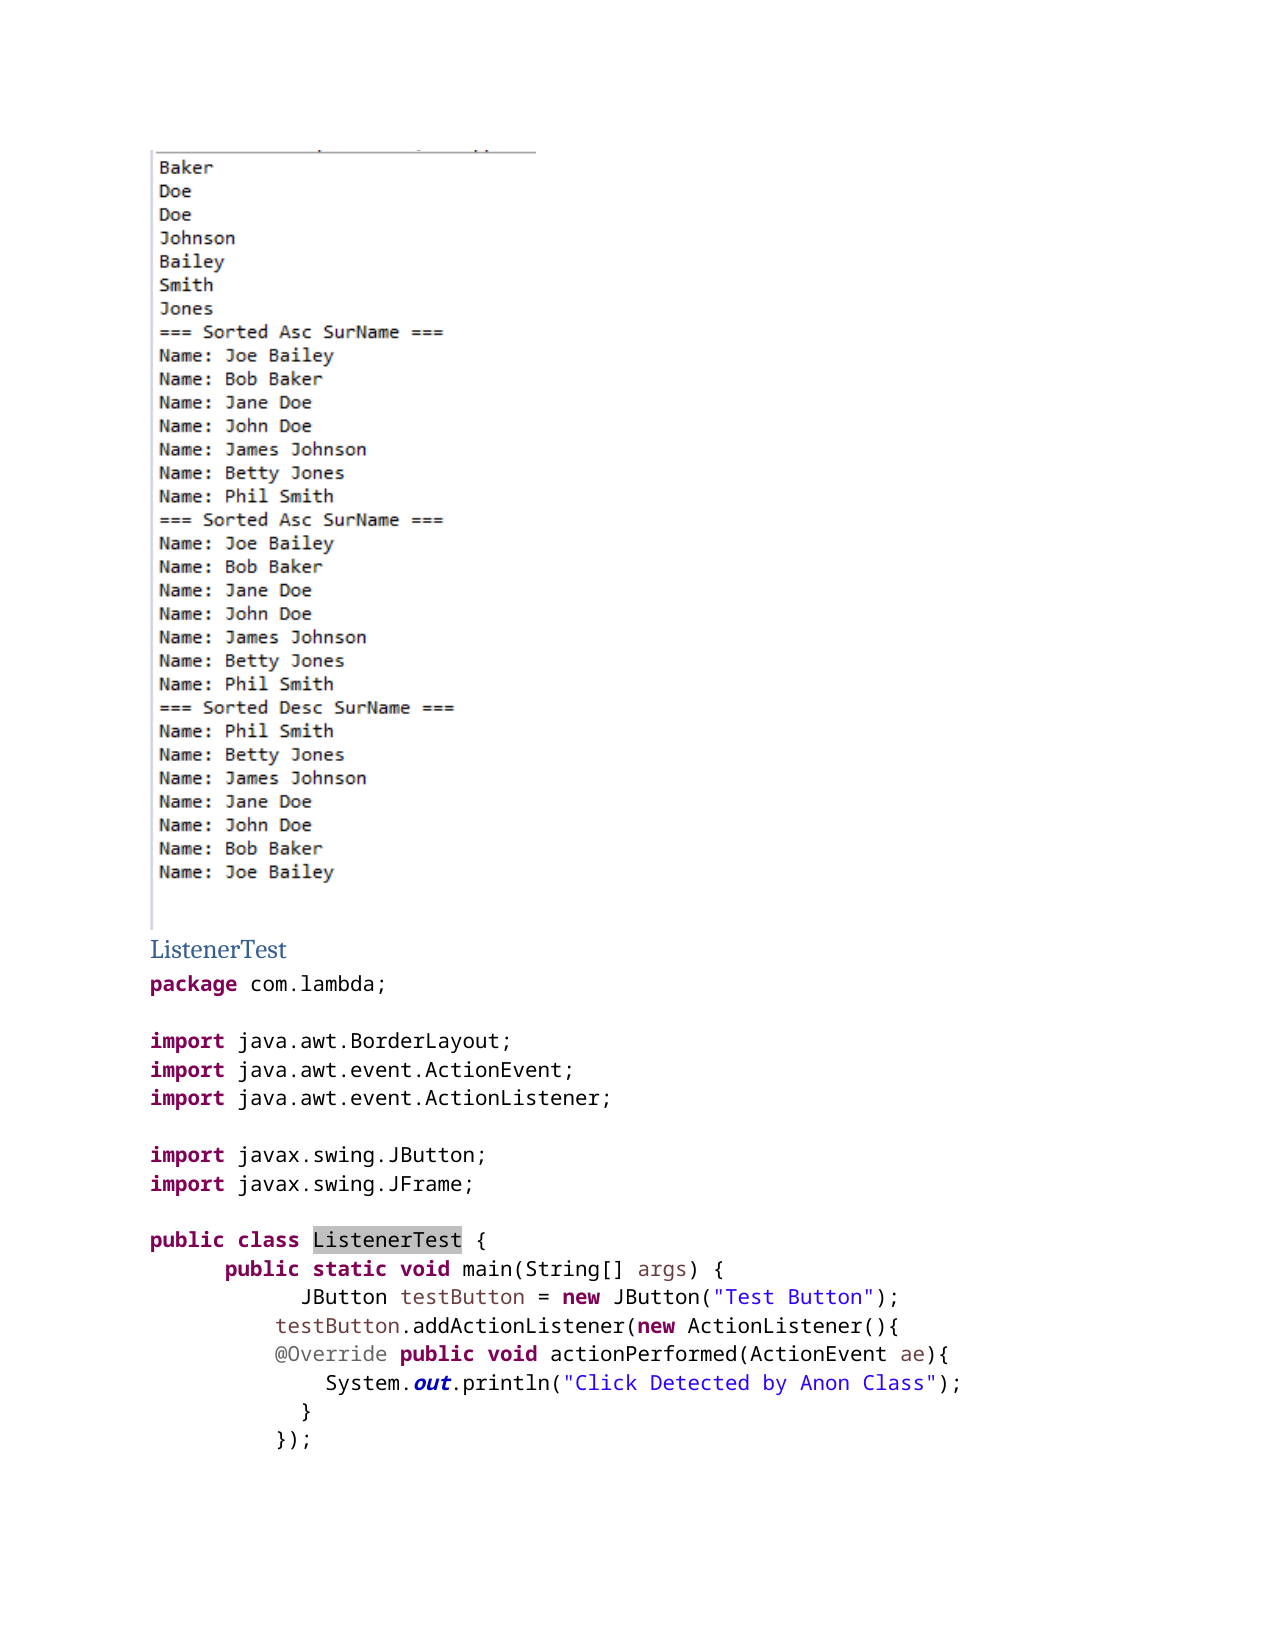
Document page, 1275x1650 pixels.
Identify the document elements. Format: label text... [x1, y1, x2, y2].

text } [150, 1396, 1125, 1424]
text import java.awt.BorderLayout; [150, 1026, 1125, 1055]
subtitle ListenerTest [150, 934, 1125, 965]
text import javax.swing.JFrame; [150, 1169, 1125, 1197]
text public class ListenerTest { [462, 1226, 1125, 1254]
text @Override public void actionPerformed(ActionEvent ae){ [150, 1339, 1125, 1368]
text JButton testButton = new JButton("Test Button"); [150, 1282, 1125, 1311]
text testButton.addActionListener(new ActionListener(){ [150, 1311, 1125, 1339]
text package com.lambda; [150, 969, 1125, 998]
text System.out.println("Click Detected by Anon Class"); [150, 1368, 1125, 1396]
picture [150, 150, 536, 930]
text import java.awt.event.ActionEvent; [150, 1055, 1125, 1083]
text }); [150, 1424, 1125, 1453]
text public static void main(String[] args) { [150, 1254, 1125, 1282]
text import javax.swing.JButton; [150, 1140, 1125, 1169]
text public class ListenerTest { [150, 1226, 313, 1254]
text import java.awt.event.ActionListener; [150, 1083, 1125, 1112]
